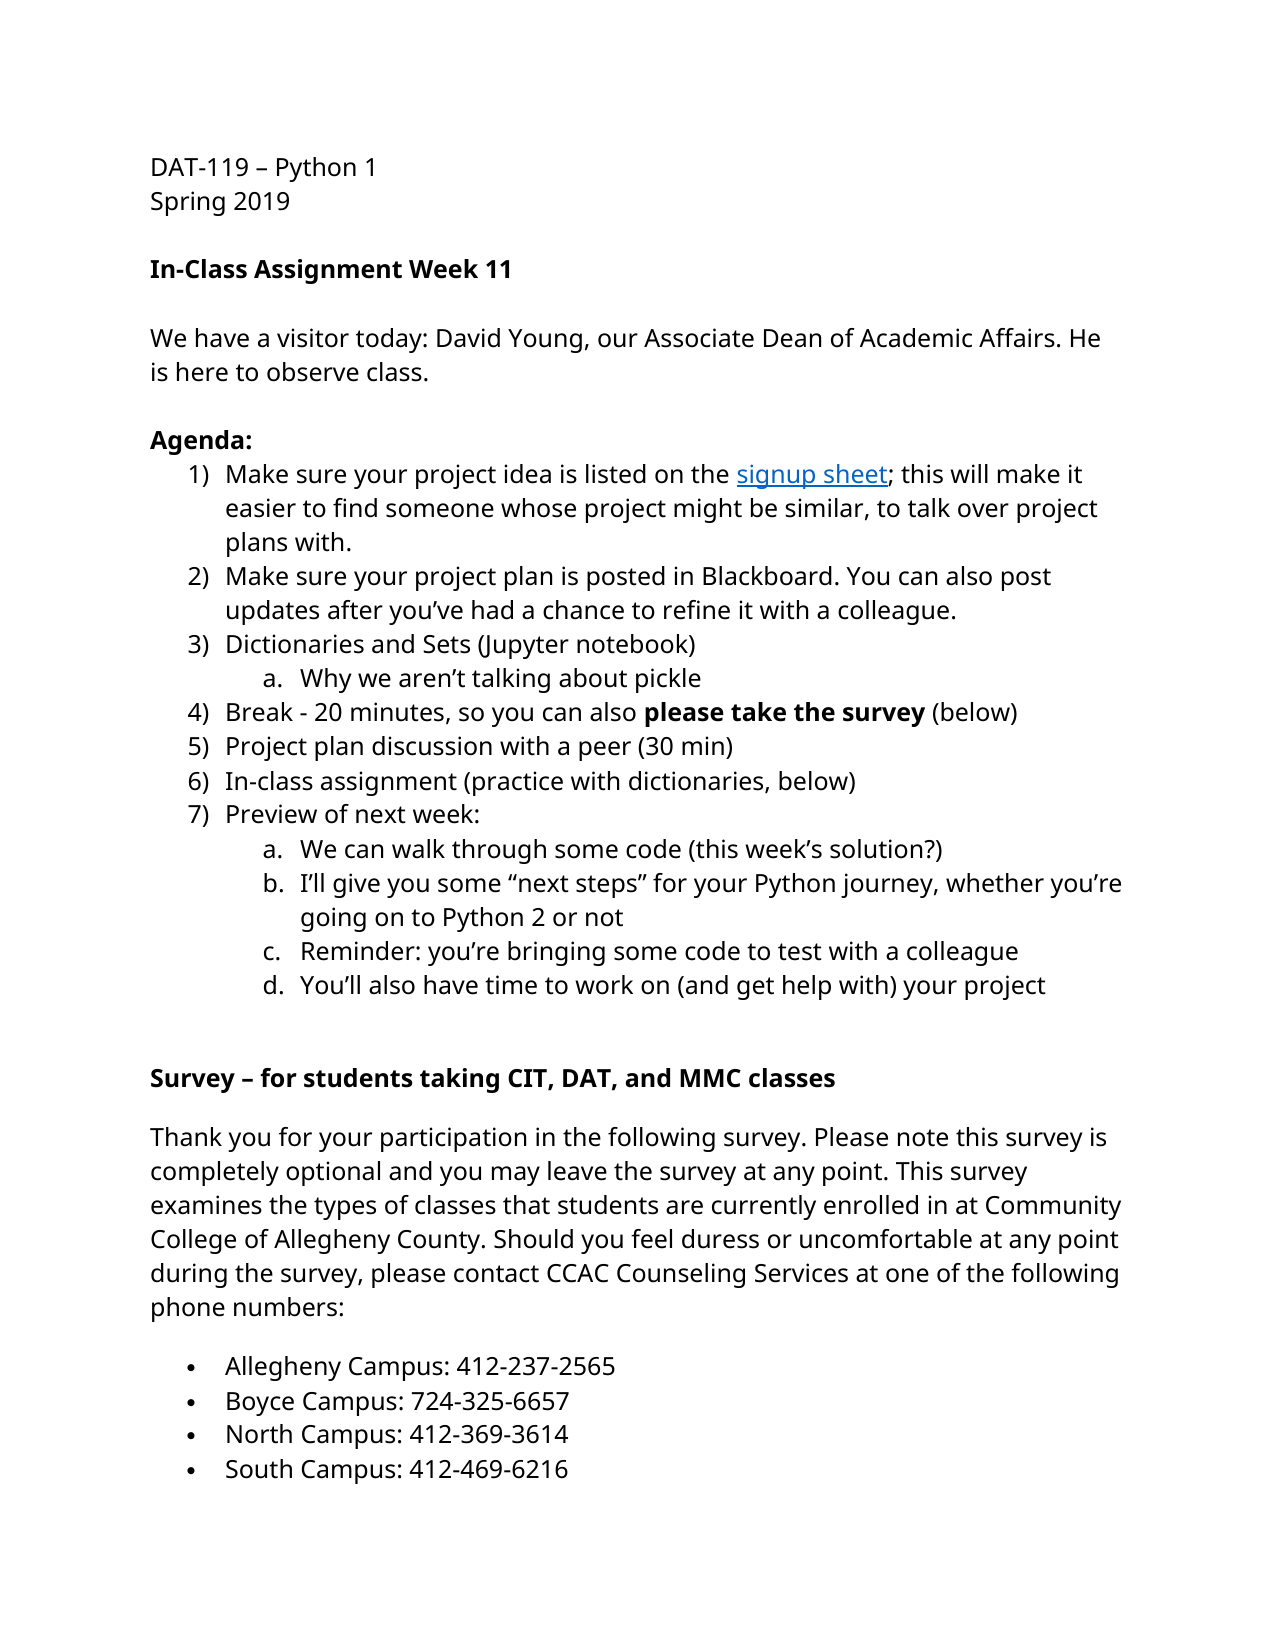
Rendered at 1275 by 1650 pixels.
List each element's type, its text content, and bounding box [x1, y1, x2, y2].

text Thank you for your participation in the following survey. Please note this survey is completely optional and you may leave the survey at any point. This survey examines the types of classes that students are currently enrolled in at Community College of Allegheny County. Should you feel duress or uncomfortable at any point during the survey, please contact CCAC Counseling Services at one of the following phone numbers: [150, 1120, 1125, 1324]
text Spring 2019 [150, 184, 1125, 218]
list Reminder: you’re bringing some code to test with a colleague [262, 933, 1125, 967]
list Make sure your project plan is posted in Blackboard. You can also post updates after you’ve had a chance to refine it with a colleague. [187, 559, 1125, 627]
list South Campus: 412-469-6216 [187, 1451, 1125, 1485]
list Break - 20 minutes, so you can also please take the survey (below) [187, 695, 1125, 729]
text DAT-119 – Python 1 [150, 150, 1125, 184]
list You’ll also have time to work on (and get help with) your project [262, 967, 1125, 1002]
list Preview of next week: [187, 797, 1125, 831]
list Project plan discussion with a peer (30 min) [187, 729, 1125, 763]
text In-Class Assignment Week 11 [150, 252, 1125, 286]
list Allegheny Campus: 412-237-2565 [187, 1349, 1125, 1383]
list North Campus: 412-369-3614 [187, 1417, 1125, 1451]
text Survey – for students taking CIT, DAT, and MMC classes [150, 1061, 1125, 1095]
list In-class assignment (practice with dictionaries, below) [187, 763, 1125, 797]
list I’ll give you some “next steps” for your Python journey, whether you’re going on to Python 2 or not [262, 865, 1125, 933]
list Dictionaries and Sets (Jupyter notebook) [187, 627, 1125, 661]
list Make sure your project idea is listed on the signup sheet; this will make it easier to find someone whose project might be similar, to talk over project plans with. [187, 457, 1125, 559]
list Why we aren’t talking about pickle [262, 661, 1125, 695]
text We have a visitor today: David Young, our Associate Dean of Academic Affairs. He is here to observe class. [150, 320, 1125, 388]
list We can walk through some code (this week’s solution?) [262, 831, 1125, 865]
text Agenda: [150, 422, 1125, 457]
list Boyce Campus: 724-325-6657 [187, 1383, 1125, 1417]
